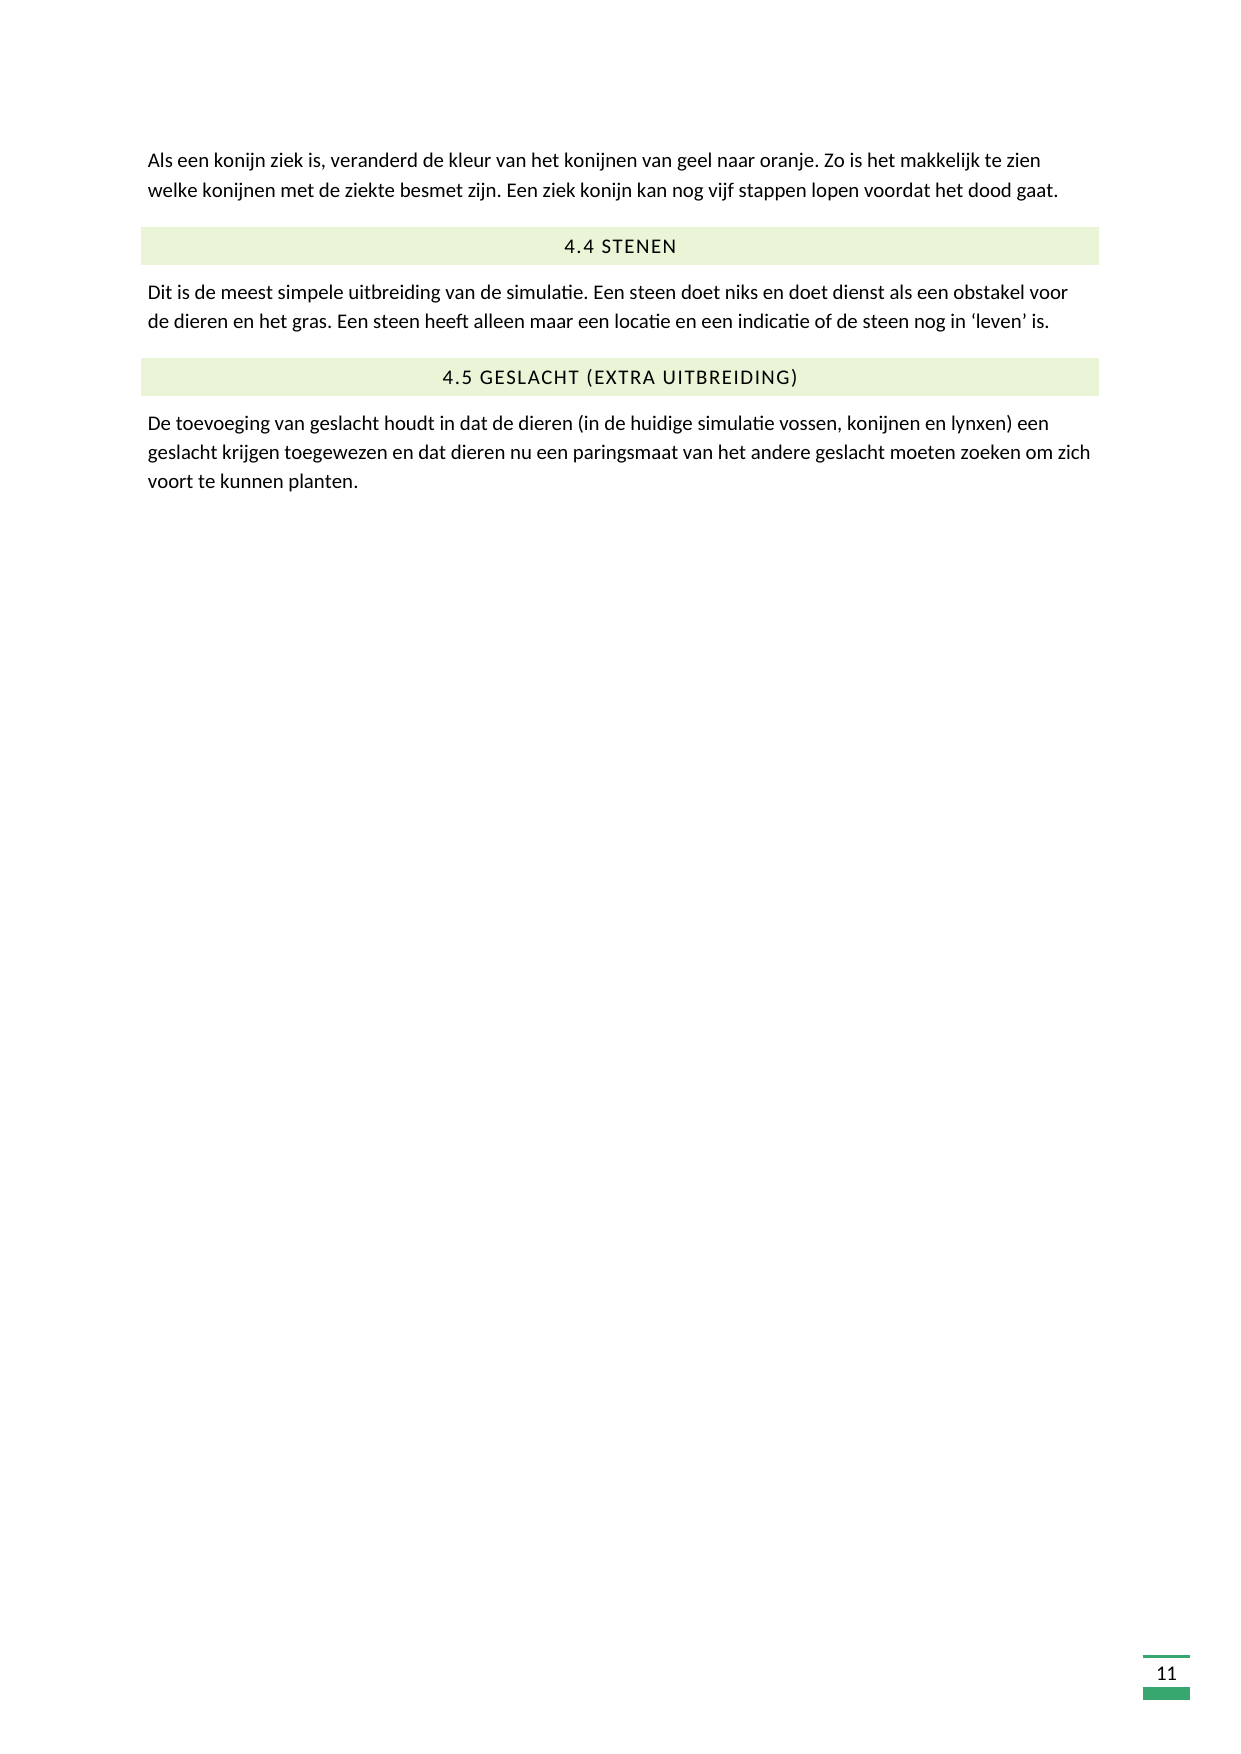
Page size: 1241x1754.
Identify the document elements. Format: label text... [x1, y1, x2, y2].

subtitle 4.4 Stenen [148, 233, 1093, 258]
text Dit is de meest simpele uitbreiding van de simulatie. Een steen doet niks en doet dienst als een obstakel voor de dieren en het gras. Een steen heeft alleen maar een locatie en een indicatie of de steen nog in ‘leven’ is. [148, 279, 1093, 333]
text Als een konijn ziek is, veranderd de kleur van het konijnen van geel naar oranje. Zo is het makkelijk te zien welke konijnen met de ziekte besmet zijn. Een ziek konijn kan nog vijf stappen lopen voordat het dood gaat. [148, 148, 1093, 202]
subtitle 4.5 Geslacht (extra uitbreiding) [148, 364, 1093, 390]
text De toevoeging van geslacht houdt in dat de dieren (in de huidige simulatie vossen, konijnen en lynxen) een geslacht krijgen toegewezen en dat dieren nu een paringsmaat van het andere geslacht moeten zoeken om zich voort te kunnen planten. [148, 410, 1093, 494]
